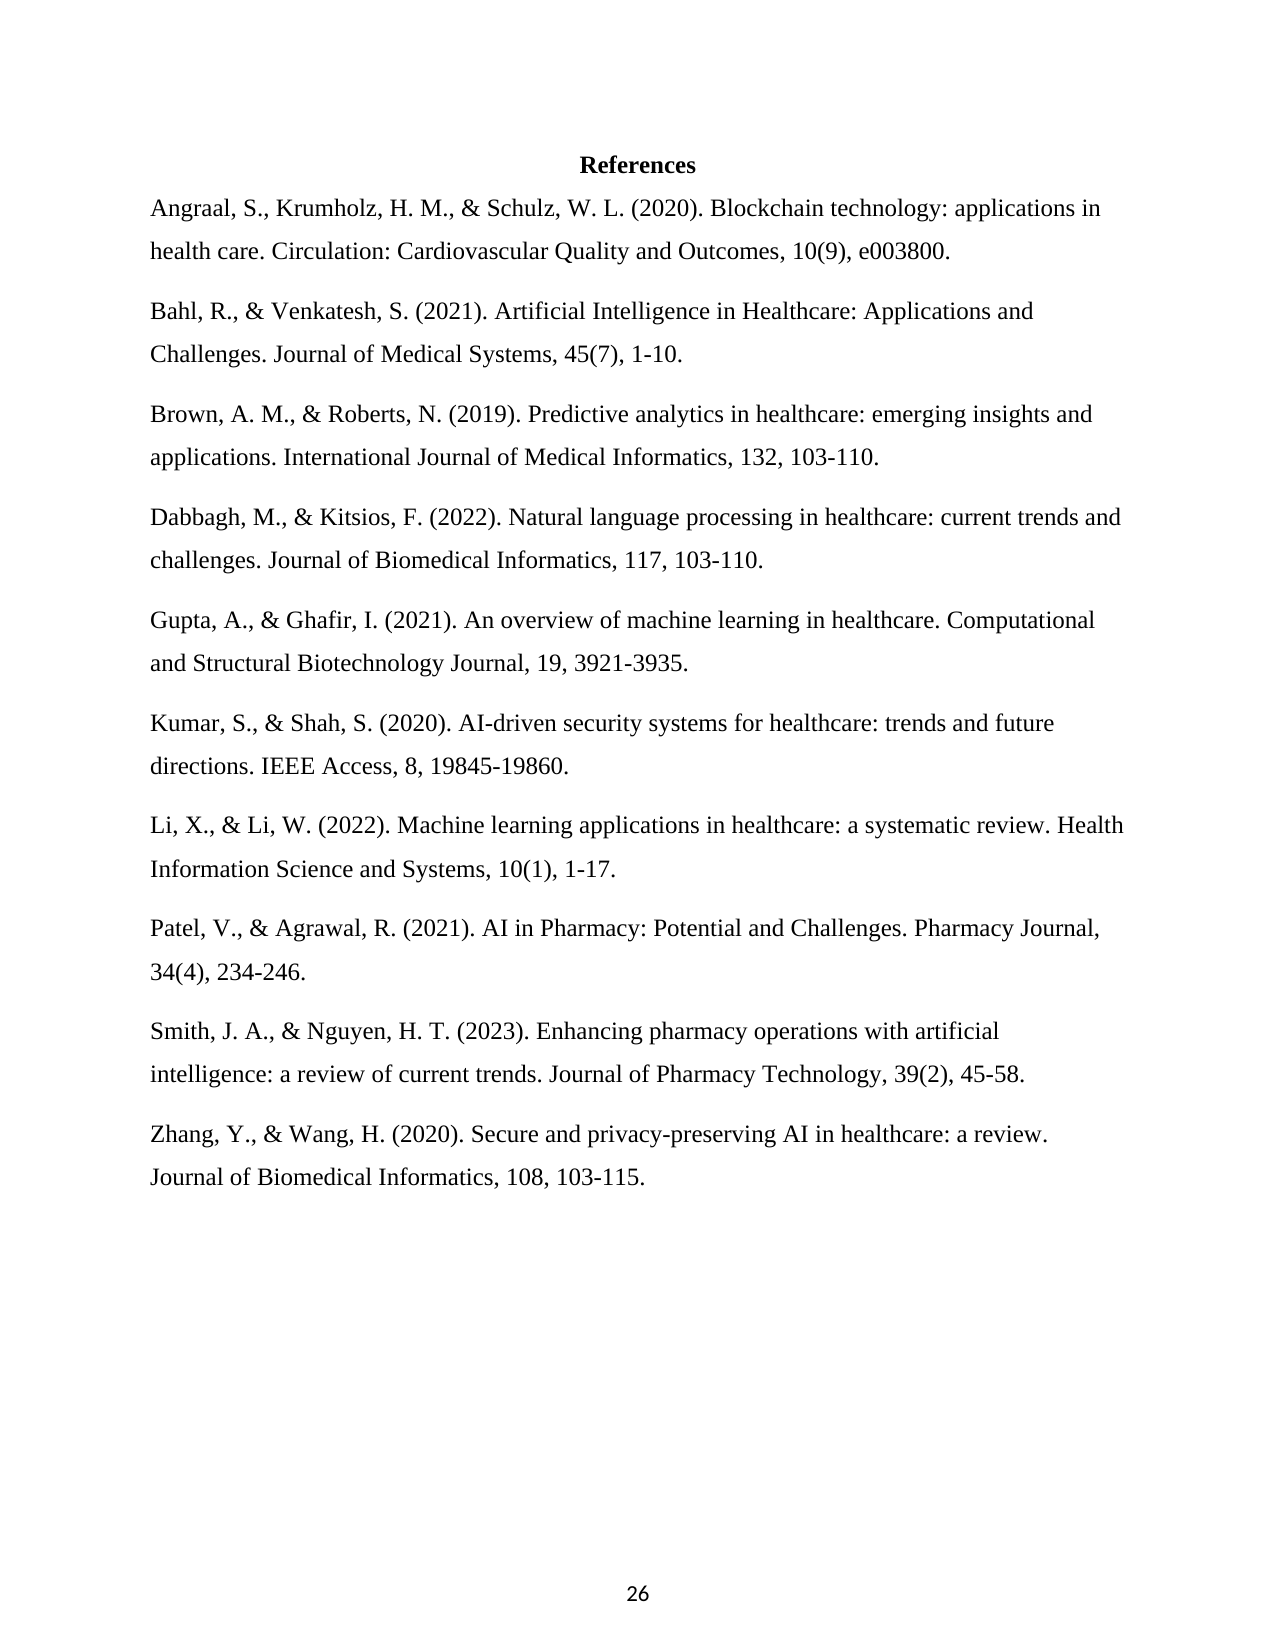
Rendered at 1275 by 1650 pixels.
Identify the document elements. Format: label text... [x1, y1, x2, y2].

text Patel, V., & Agrawal, R. (2021). AI in Pharmacy: Potential and Challenges. Pharmacy Journal, 34(4), 234-246. [150, 913, 1125, 985]
text Bahl, R., & Venkatesh, S. (2021). Artificial Intelligence in Healthcare: Applications and Challenges. Journal of Medical Systems, 45(7), 1-10. [150, 296, 1125, 368]
text Kumar, S., & Shah, S. (2020). AI-driven security systems for healthcare: trends and future directions. IEEE Access, 8, 19845-19860. [150, 708, 1125, 779]
text Dabbagh, M., & Kitsios, F. (2022). Natural language processing in healthcare: current trends and challenges. Journal of Biomedical Informatics, 117, 103-110. [150, 502, 1125, 574]
text Zhang, Y., & Wang, H. (2020). Secure and privacy-preserving AI in healthcare: a review. Journal of Biomedical Informatics, 108, 103-115. [150, 1119, 1125, 1191]
text Angraal, S., Krumholz, H. M., & Schulz, W. L. (2020). Blockchain technology: applications in health care. Circulation: Cardiovascular Quality and Outcomes, 10(9), e003800. [150, 193, 1125, 265]
subtitle References [150, 150, 1125, 179]
text Brown, A. M., & Roberts, N. (2019). Predictive analytics in healthcare: emerging insights and applications. International Journal of Medical Informatics, 132, 103-110. [150, 399, 1125, 471]
text Smith, J. A., & Nguyen, H. T. (2023). Enhancing pharmacy operations with artificial intelligence: a review of current trends. Journal of Pharmacy Technology, 39(2), 45-58. [150, 1016, 1125, 1088]
text Gupta, A., & Ghafir, I. (2021). An overview of machine learning in healthcare. Computational and Structural Biotechnology Journal, 19, 3921-3935. [150, 605, 1125, 677]
text Li, X., & Li, W. (2022). Machine learning applications in healthcare: a systematic review. Health Information Science and Systems, 10(1), 1-17. [150, 811, 1125, 882]
